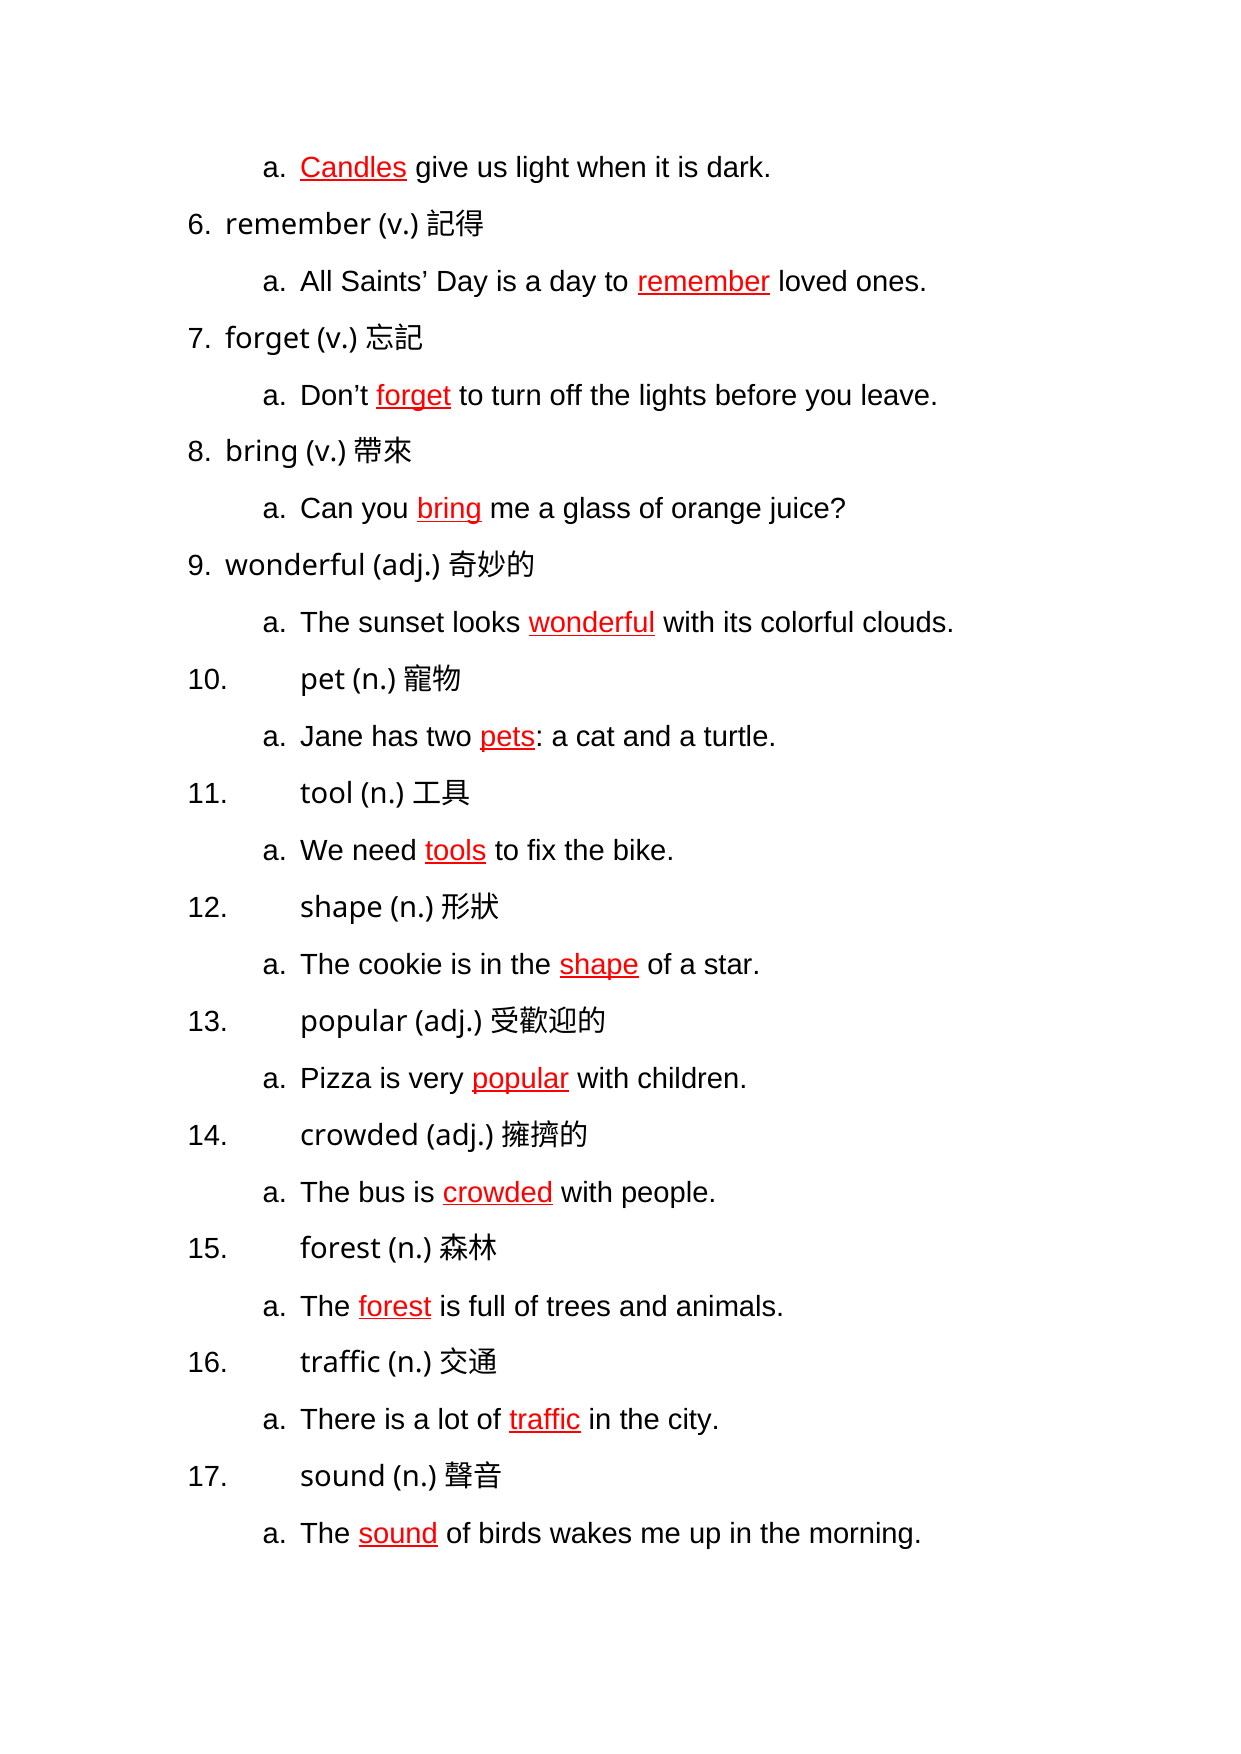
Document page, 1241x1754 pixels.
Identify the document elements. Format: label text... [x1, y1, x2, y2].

list remember (v.) 記得 [187, 200, 1090, 243]
list The sound of birds wakes me up in the morning. [262, 1516, 1090, 1550]
list forest (n.) 森林 [187, 1225, 1090, 1267]
list Jane has two pets: a cat and a turtle. [262, 719, 1090, 753]
list wonderful (adj.) 奇妙的 [187, 542, 1090, 584]
list Candles give us light when it is dark. [262, 150, 1090, 183]
list traffic (n.) 交通 [187, 1339, 1090, 1381]
list crowded (adj.) 擁擠的 [187, 1111, 1090, 1153]
list popular (adj.) 受歡迎的 [187, 997, 1090, 1040]
list The sunset looks wonderful with its colorful clouds. [262, 605, 1090, 639]
list We need tools to fix the bike. [262, 833, 1090, 867]
list shape (n.) 形狀 [187, 883, 1090, 926]
list Pizza is very popular with children. [262, 1061, 1090, 1094]
list There is a lot of traffic in the city. [262, 1402, 1090, 1436]
list All Saints’ Day is a day to remember loved ones. [262, 264, 1090, 297]
list The bus is crowded with people. [262, 1175, 1090, 1208]
list bring (v.) 帶來 [187, 428, 1090, 470]
list Can you bring me a glass of orange juice? [262, 492, 1090, 525]
list The cookie is in the shape of a star. [262, 947, 1090, 981]
list Don’t forget to turn off the lights before you leave. [262, 378, 1090, 411]
list forget (v.) 忘記 [187, 314, 1090, 357]
list sound (n.) 聲音 [187, 1453, 1090, 1495]
list The forest is full of trees and animals. [262, 1288, 1090, 1322]
list tool (n.) 工具 [187, 769, 1090, 812]
list pet (n.) 寵物 [187, 656, 1090, 698]
